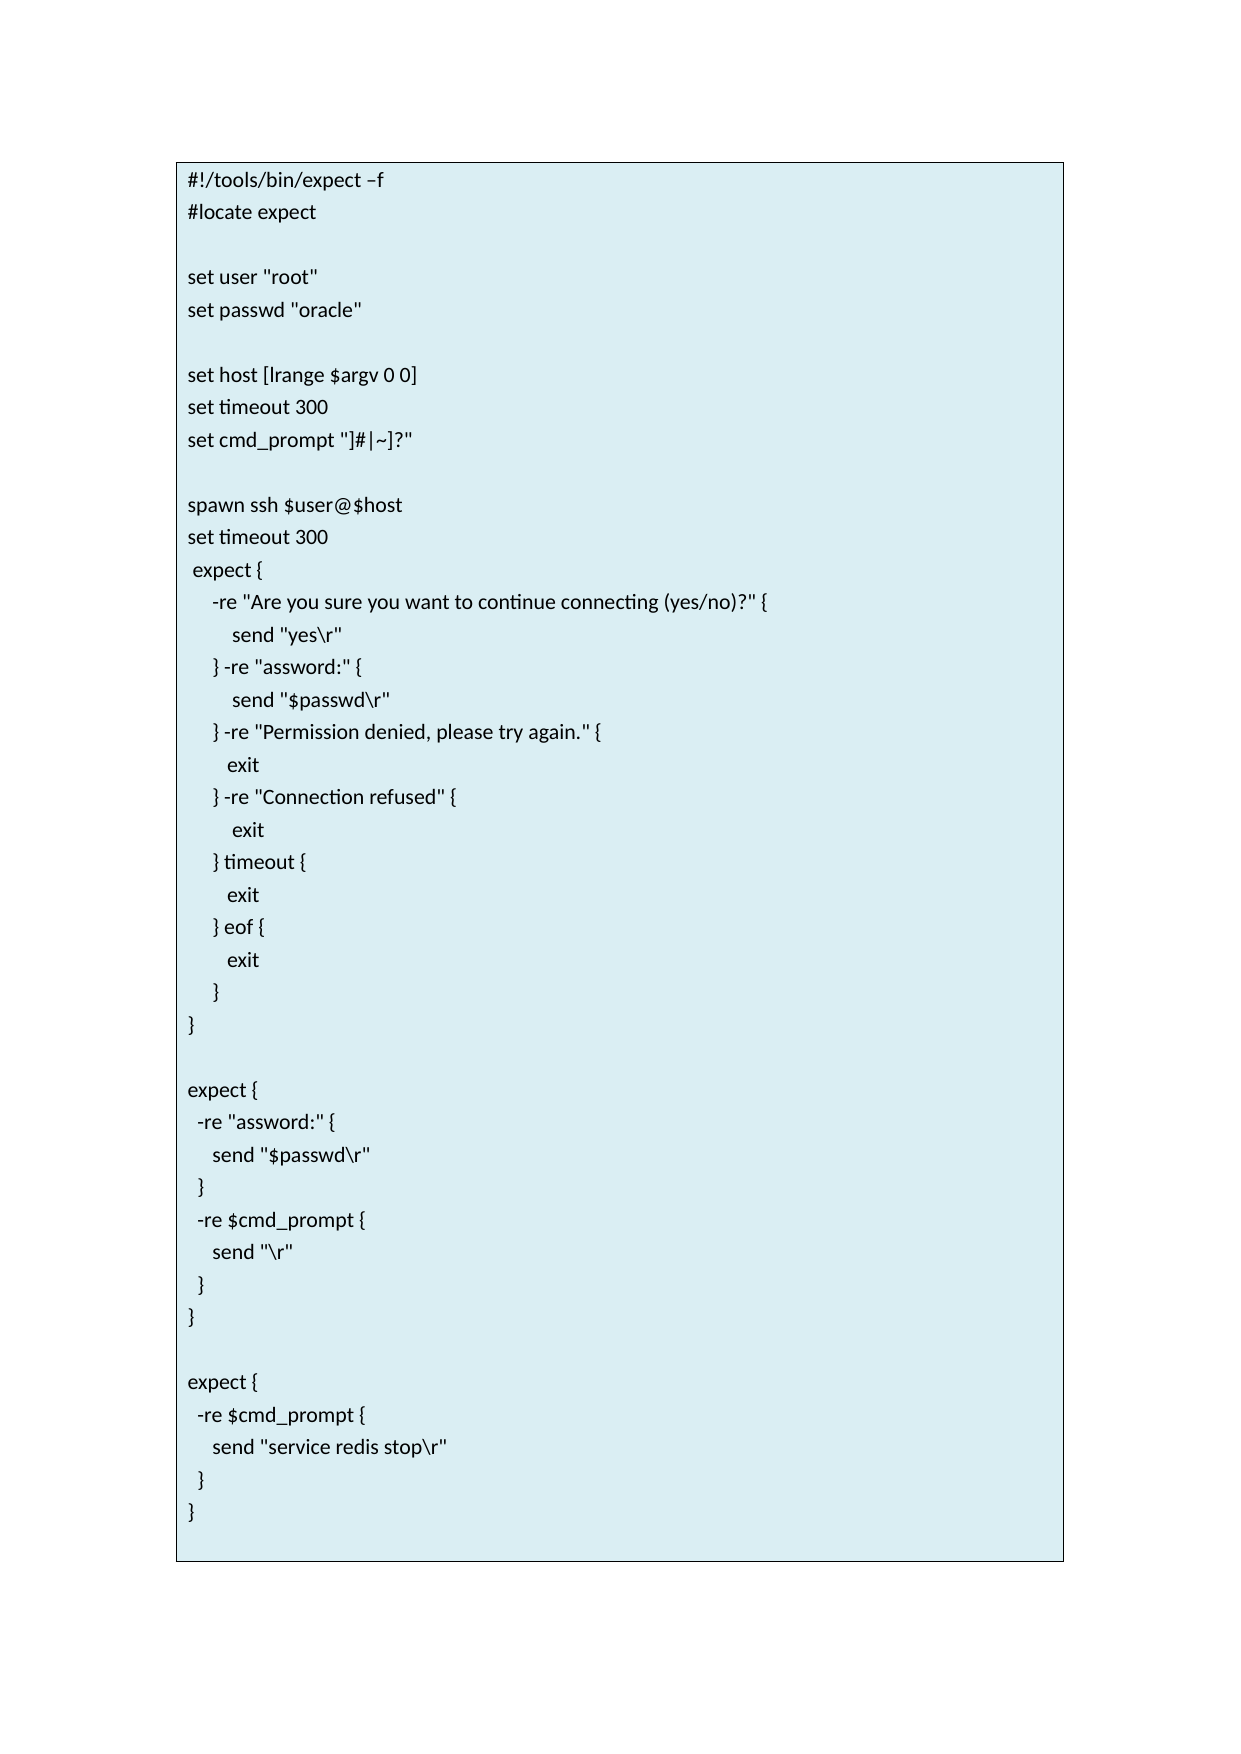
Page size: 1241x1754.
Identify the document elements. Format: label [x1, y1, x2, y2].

table_header [177, 163, 1063, 1561]
